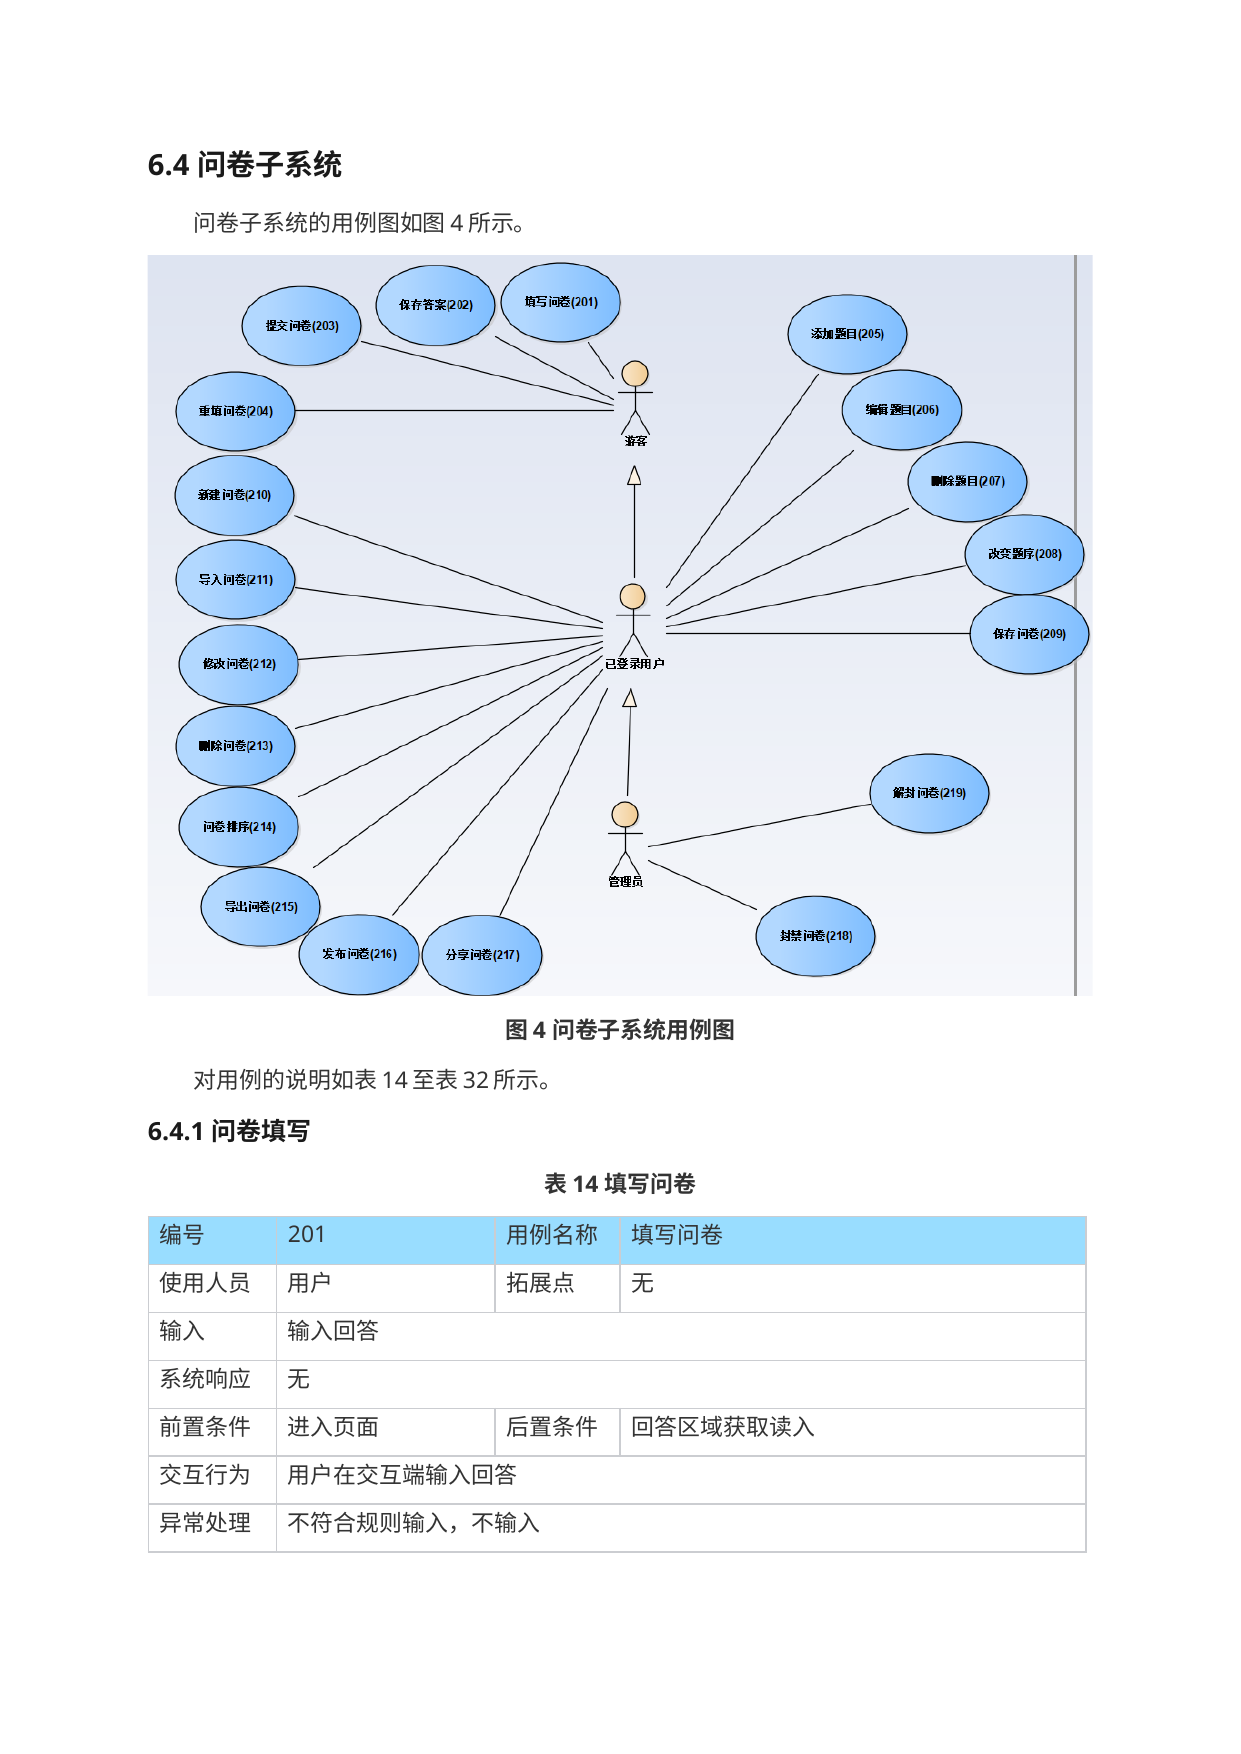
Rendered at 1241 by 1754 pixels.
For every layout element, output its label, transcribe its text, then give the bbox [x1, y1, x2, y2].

table_cell 异常处理 [149, 1505, 276, 1551]
table_cell 用户在交互端输入回答 [277, 1457, 1085, 1503]
table_header 编号 [149, 1217, 276, 1264]
table_header 201 [277, 1217, 495, 1264]
table_cell 回答区域获取读入 [621, 1409, 1085, 1455]
text 表14 填写问卷 [148, 1166, 1093, 1199]
table_cell 拓展点 [496, 1265, 619, 1312]
table_header 填写问卷 [621, 1217, 1085, 1264]
table_cell 进入页面 [277, 1409, 494, 1455]
table_cell 无 [621, 1265, 1085, 1312]
subtitle 6.4 问卷子系统 [148, 142, 1093, 184]
table_cell 输入 [149, 1313, 276, 1359]
subtitle 6.4.1 问卷填写 [148, 1111, 1093, 1148]
table_cell 系统响应 [149, 1361, 276, 1407]
table_cell 不符合规则输入，不输入 [277, 1505, 1085, 1551]
table_cell 无 [277, 1361, 1085, 1407]
text 对用例的说明如表14至表32所示。 [148, 1061, 1093, 1095]
table_cell 输入回答 [277, 1313, 1085, 1359]
table_cell 使用人员 [149, 1265, 276, 1312]
picture [147, 255, 1093, 996]
text 图4 问卷子系统用例图 [148, 1011, 1093, 1045]
text 问卷子系统的用例图如图4所示。 [148, 205, 1093, 239]
table_cell 交互行为 [149, 1457, 276, 1503]
table_cell 用户 [277, 1265, 494, 1312]
table_cell 后置条件 [496, 1409, 619, 1455]
table_cell 前置条件 [149, 1409, 276, 1455]
table_header 用例名称 [496, 1217, 620, 1264]
